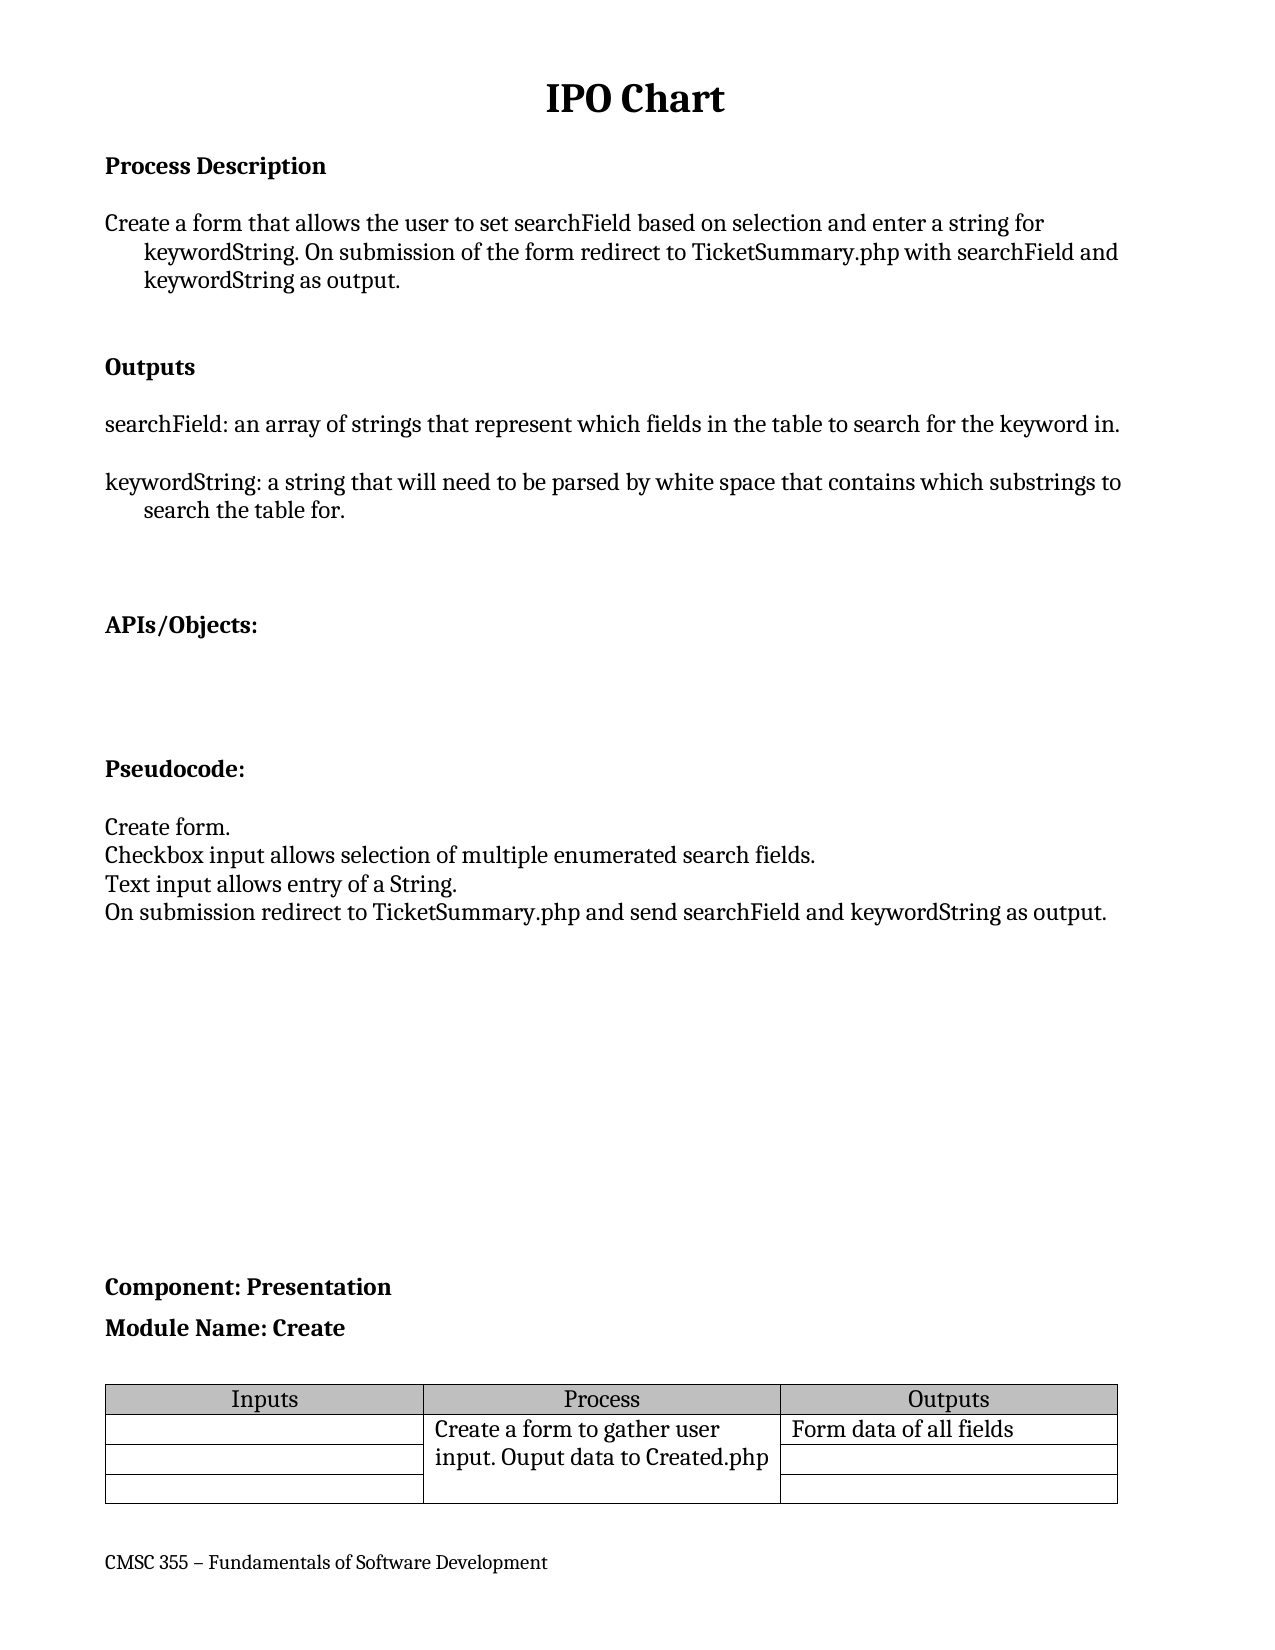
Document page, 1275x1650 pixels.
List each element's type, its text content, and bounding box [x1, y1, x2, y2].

table_cell Create a form to gather user input. Ouput data to Created.php [424, 1415, 780, 1503]
text Component: Presentation [105, 1273, 1166, 1301]
table_cell [106, 1475, 423, 1503]
text searchField: an array of strings that represent which fields in the table to search for the keyword in. [105, 410, 1166, 438]
text Create form. [105, 812, 1166, 841]
table_cell [106, 1415, 423, 1443]
text keywordString: a string that will need to be parsed by white space that contains which substrings to search the table for. [105, 467, 1166, 524]
text Pseudocode: [105, 755, 1166, 783]
table_cell [781, 1445, 1117, 1473]
table_header Outputs [781, 1385, 1117, 1414]
table_cell Form data of all fields [781, 1415, 1117, 1443]
text Checkbox input allows selection of multiple enumerated search fields. [105, 841, 1166, 869]
text Module Name: Create [105, 1314, 1166, 1343]
text Create a form that allows the user to set searchField based on selection and enter a string for keywordString. On submission of the form redirect to TicketSummary.php with searchField and keywordString as output. [105, 209, 1166, 295]
text Outputs [105, 352, 1166, 381]
text On submission redirect to TicketSummary.php and send searchField and keywordString as output. [105, 898, 1166, 926]
table_header Inputs [106, 1385, 423, 1414]
text Text input allows entry of a String. [105, 869, 1166, 898]
text Process Description [105, 152, 1166, 180]
table_header Process [424, 1385, 780, 1414]
table_cell [106, 1445, 423, 1473]
table_cell [781, 1475, 1117, 1503]
text APIs/Objects: [105, 611, 1166, 639]
